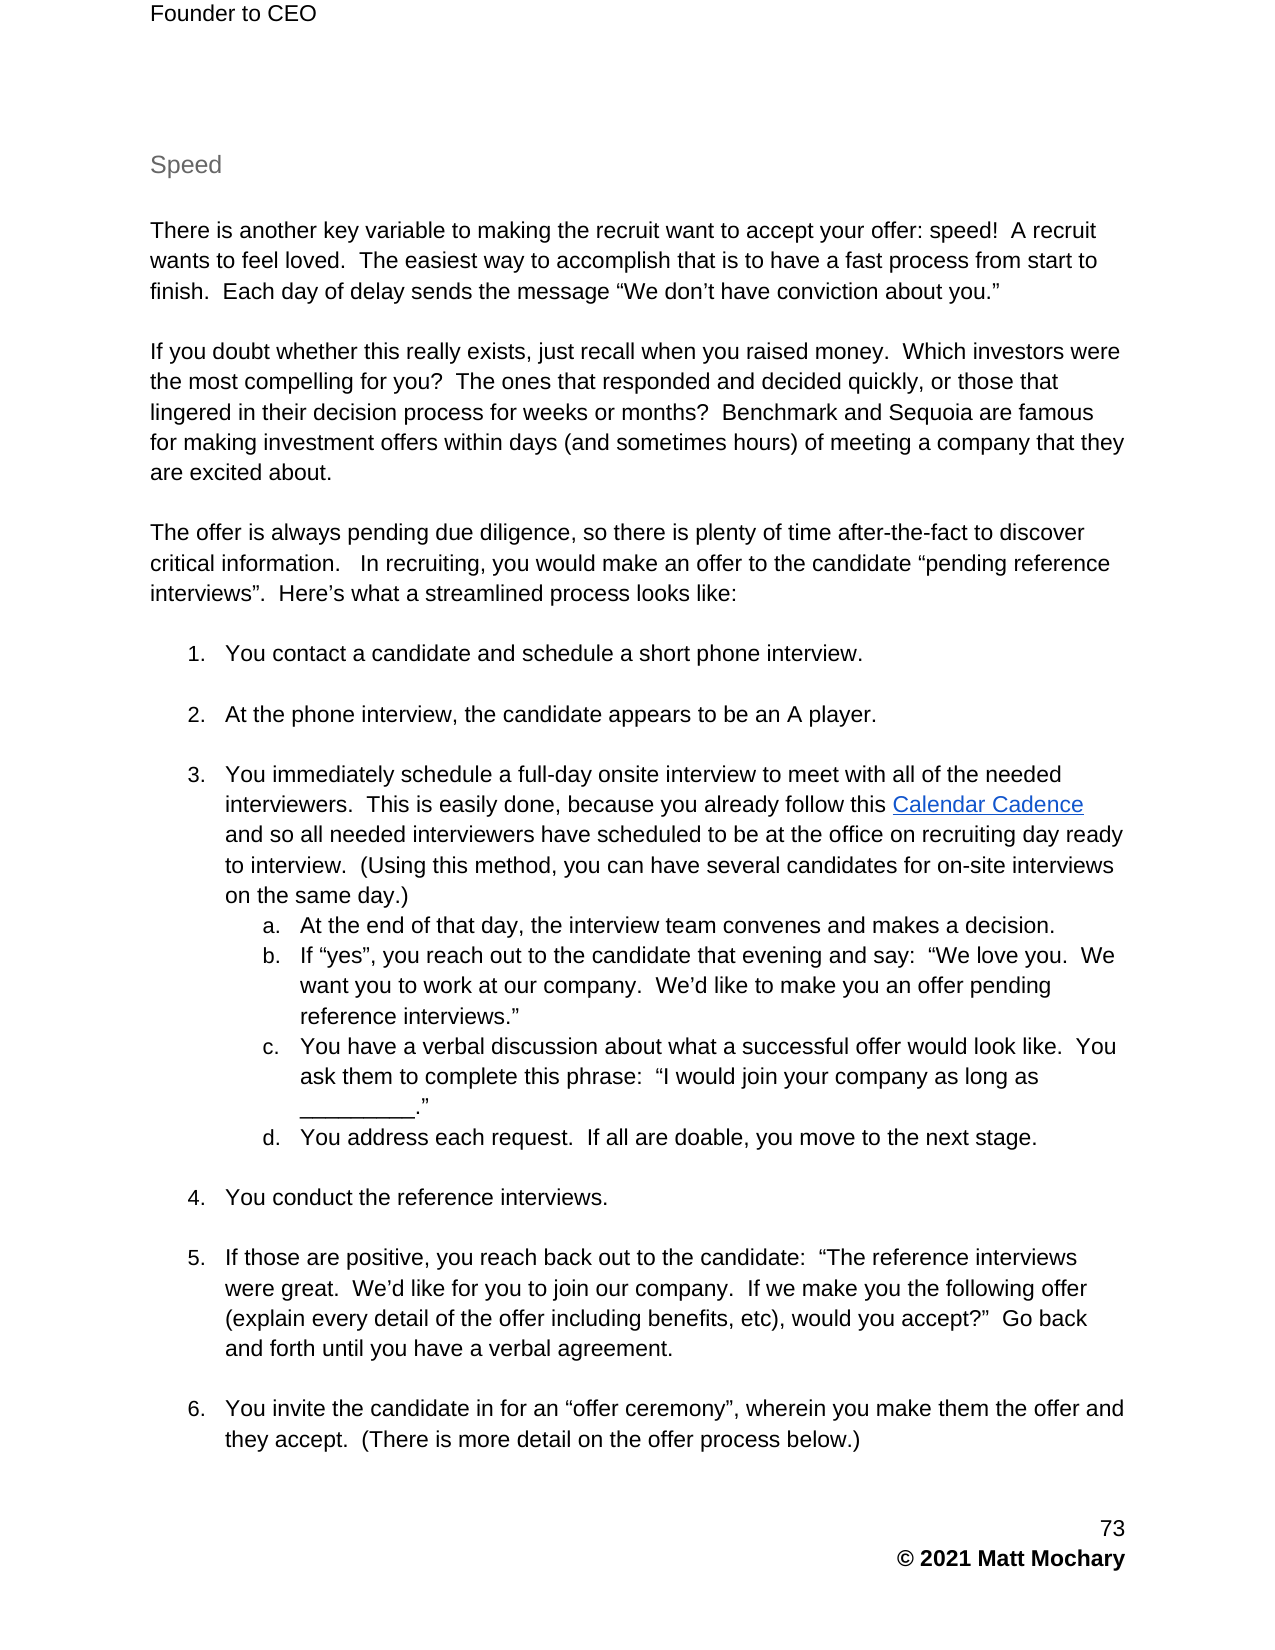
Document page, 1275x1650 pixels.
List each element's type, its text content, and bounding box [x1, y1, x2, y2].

list If those are positive, you reach back out to the candidate: “The reference interviews were great. We’d like for you to join our company. If we make you the following offer (explain every detail of the offer including benefits, etc), would you accept?” Go back and forth until you have a verbal agreement. [187, 1244, 1125, 1361]
text There is another key variable to making the recruit want to accept your offer: speed! A recruit wants to feel loved. The easiest way to accomplish that is to have a fast process from start to finish. Each day of delay sends the message “We don’t have conviction about you.” [150, 217, 1125, 304]
list You invite the candidate in for an “offer ceremony”, wherein you make them the offer and they accept. (There is more detail on the offer process below.) [187, 1395, 1125, 1452]
list You contact a candidate and schedule a short phone interview. [187, 640, 1125, 697]
list If “yes”, you reach out to the candidate that evening and say: “We love you. We want you to work at our company. We’d like to make you an offer pending reference interviews.” [262, 942, 1125, 1029]
subtitle Speed [150, 150, 1125, 179]
list You immediately schedule a full-day onsite interview to meet with all of the needed interviewers. This is easily done, because you already follow this Calendar Cadence and so all needed interviewers have scheduled to be at the office on recruiting day ready to interview. (Using this method, you can have several candidates for on-site interviews on the same day.) [187, 761, 1125, 908]
list You conduct the reference interviews. [187, 1184, 1125, 1241]
text If you doubt whether this really exists, just recall when you raised money. Which investors were the most compelling for you? The ones that responded and decided quickly, or those that lingered in their decision process for weeks or months? Benchmark and Sequoia are famous for making investment offers within days (and sometimes hours) of meeting a company that they are excited about. [150, 338, 1125, 485]
list You have a verbal discussion about what a successful offer would look like. You ask them to complete this phrase: “I would join your company as long as _________.” [262, 1033, 1125, 1120]
list At the end of that day, the interview team convenes and makes a decision. [262, 912, 1125, 938]
list At the phone interview, the candidate appears to be an A player. [187, 701, 1125, 757]
list You address each request. If all are doable, you move to the next stage. [262, 1123, 1125, 1180]
text The offer is always pending due diligence, so there is plenty of time after-the-fact to discover critical information. In recruiting, you would make an offer to the candidate “pending reference interviews”. Here’s what a streamlined process looks like: [150, 519, 1125, 636]
